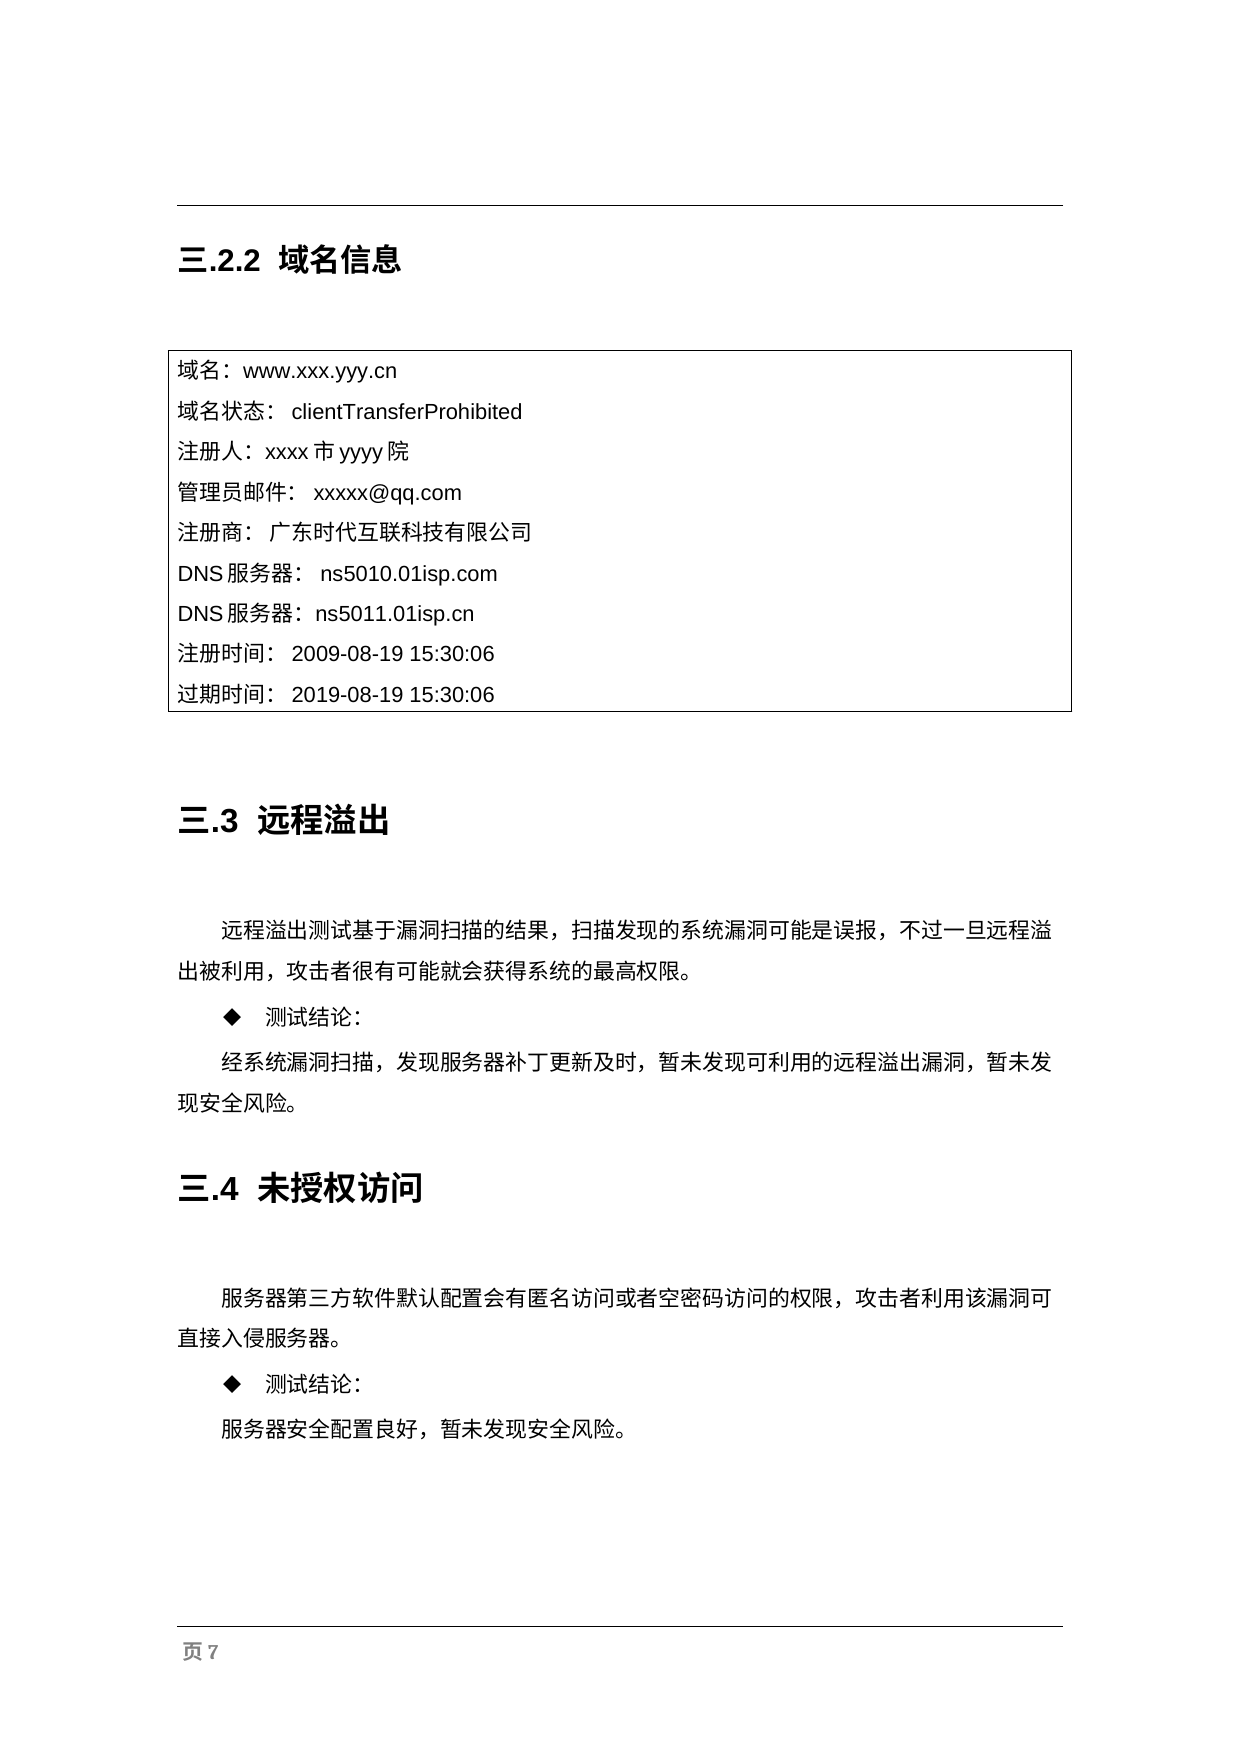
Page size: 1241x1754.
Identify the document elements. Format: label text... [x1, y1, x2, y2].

text 服务器第三方软件默认配置会有匿名访问或者空密码访问的权限，攻击者利用该漏洞可直接入侵服务器。 [177, 1280, 1063, 1353]
text 远程溢出测试基于漏洞扫描的结果，扫描发现的系统漏洞可能是误报，不过一旦远程溢出被利用，攻击者很有可能就会获得系统的最高权限。 [177, 913, 1063, 986]
text 域名信息 [177, 225, 1063, 290]
list 测试结论： [221, 1366, 1063, 1399]
text 域名状态： clientTransferProhibited [169, 390, 1071, 426]
text 管理员邮件： xxxxx@qq.com [169, 471, 1071, 507]
text 服务器安全配置良好，暂未发现安全风险。 [177, 1412, 1063, 1444]
text 未授权访问 [177, 1153, 1063, 1218]
text 注册时间： 2009-08-19 15:30:06 [169, 633, 1071, 668]
text DNS服务器：ns5011.01isp.cn [169, 592, 1071, 628]
list 测试结论： [221, 999, 1063, 1032]
text 注册商： 广东时代互联科技有限公司 [169, 512, 1071, 547]
text 远程溢出 [177, 786, 1063, 851]
text 注册人：xxxx市yyyy院 [169, 431, 1071, 466]
text 经系统漏洞扫描，发现服务器补丁更新及时，暂未发现可利用的远程溢出漏洞，暂未发现安全风险。 [177, 1045, 1063, 1118]
text 过期时间： 2019-08-19 15:30:06 [169, 673, 1071, 711]
text 域名：www.xxx.yyy.cn [169, 351, 1071, 386]
text DNS服务器： ns5010.01isp.com [169, 552, 1071, 588]
